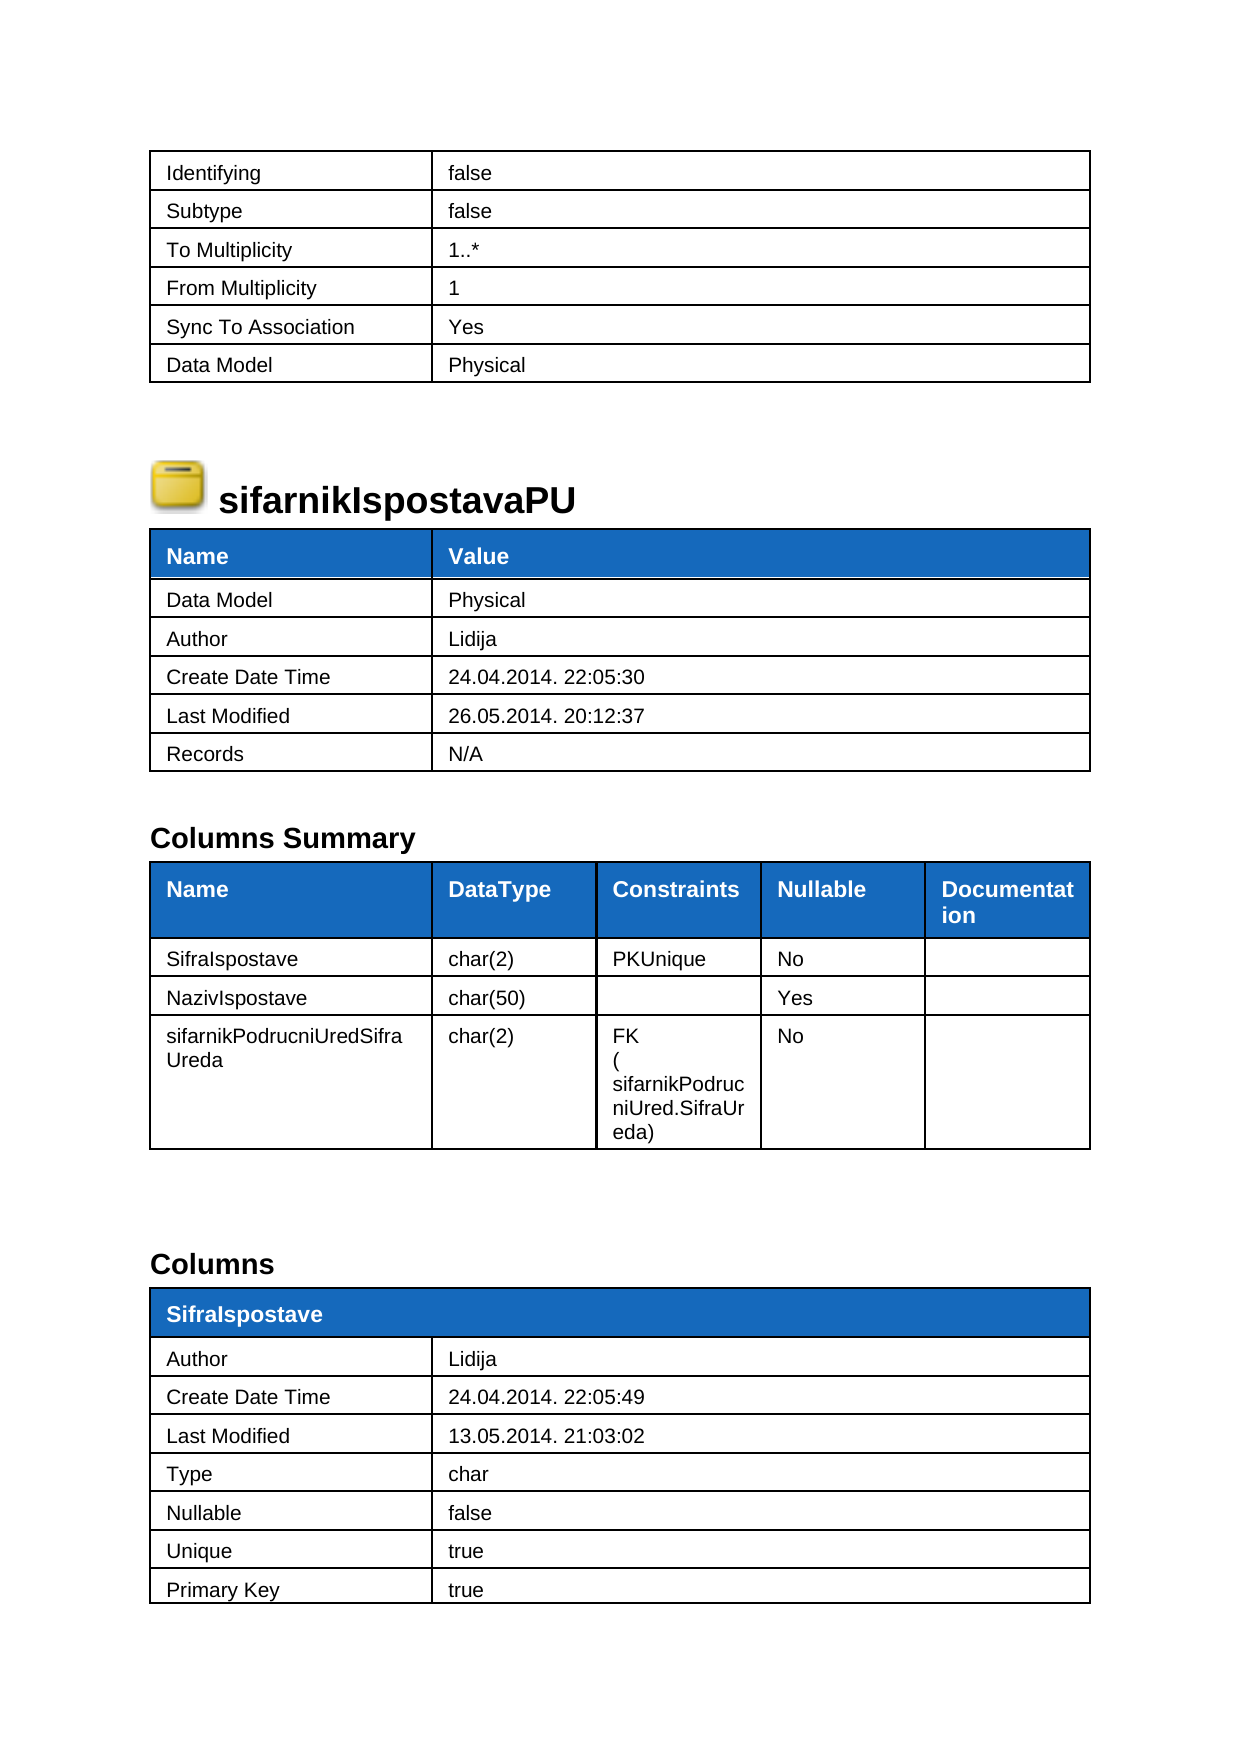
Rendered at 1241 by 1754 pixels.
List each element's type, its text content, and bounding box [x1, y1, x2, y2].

table_cell Sync To Association [151, 306, 431, 343]
table_cell Physical [433, 580, 1089, 616]
table_cell To Multiplicity [151, 229, 431, 266]
table_header DataType [433, 863, 595, 937]
table_cell char [433, 1454, 1089, 1490]
table_cell true [433, 1569, 1089, 1602]
table_cell [926, 939, 1089, 975]
table_cell Type [151, 1454, 431, 1490]
table_header SifraIspostave [151, 1289, 1089, 1336]
table_cell Last Modified [151, 1415, 431, 1452]
table_cell Create Date Time [151, 657, 431, 693]
table_cell false [433, 1492, 1089, 1529]
subtitle Columns Summary [150, 821, 1090, 855]
table_cell FK (sifarnikPodrucniUred.SifraUreda) [598, 1016, 760, 1148]
subtitle sifarnikIspostavaPU [150, 456, 1090, 522]
table_cell SifraIspostave [151, 939, 431, 975]
table_cell PKUnique [598, 939, 760, 975]
table_cell No [762, 1016, 924, 1148]
table_cell 1..* [433, 229, 1089, 266]
table_cell Author [151, 1338, 431, 1374]
table_cell N/A [433, 734, 1089, 770]
picture [150, 456, 208, 514]
table_header Name [151, 863, 431, 937]
table_cell Author [151, 618, 431, 654]
table_cell [598, 977, 760, 1014]
table_header Name [151, 530, 431, 577]
table_header Value [433, 530, 1089, 577]
table_cell 26.05.2014. 20:12:37 [433, 695, 1089, 732]
table_cell Nullable [151, 1492, 431, 1529]
table_cell 24.04.2014. 22:05:49 [433, 1377, 1089, 1413]
table_cell Lidija [433, 1338, 1089, 1374]
table_cell Lidija [433, 618, 1089, 654]
table_cell 1 [433, 268, 1089, 304]
table_cell char(50) [433, 977, 595, 1014]
table_cell Yes [762, 977, 924, 1014]
table_cell Data Model [151, 345, 431, 381]
table_cell char(2) [433, 1016, 595, 1148]
table_cell false [433, 152, 1089, 188]
table_cell 13.05.2014. 21:03:02 [433, 1415, 1089, 1452]
table_header Constraints [598, 863, 760, 937]
table_header Nullable [762, 863, 924, 937]
table_cell Physical [433, 345, 1089, 381]
table_cell 24.04.2014. 22:05:30 [433, 657, 1089, 693]
table_cell [926, 977, 1089, 1014]
table_cell sifarnikPodrucniUredSifraUreda [151, 1016, 431, 1148]
table_cell Records [151, 734, 431, 770]
table_cell Last Modified [151, 695, 431, 732]
table_cell [926, 1016, 1089, 1148]
table_cell No [762, 939, 924, 975]
table_cell char(2) [433, 939, 595, 975]
table_cell Unique [151, 1531, 431, 1567]
table_cell Identifying [151, 152, 431, 188]
table_cell false [433, 191, 1089, 227]
table_header Documentation [926, 863, 1089, 937]
subtitle Columns [150, 1247, 1090, 1281]
table_cell NazivIspostave [151, 977, 431, 1014]
table_cell From Multiplicity [151, 268, 431, 304]
table_cell true [433, 1531, 1089, 1567]
table_cell Data Model [151, 580, 431, 616]
table_cell Subtype [151, 191, 431, 227]
table_cell Yes [433, 306, 1089, 343]
table_cell Primary Key [151, 1569, 431, 1602]
table_cell Create Date Time [151, 1377, 431, 1413]
